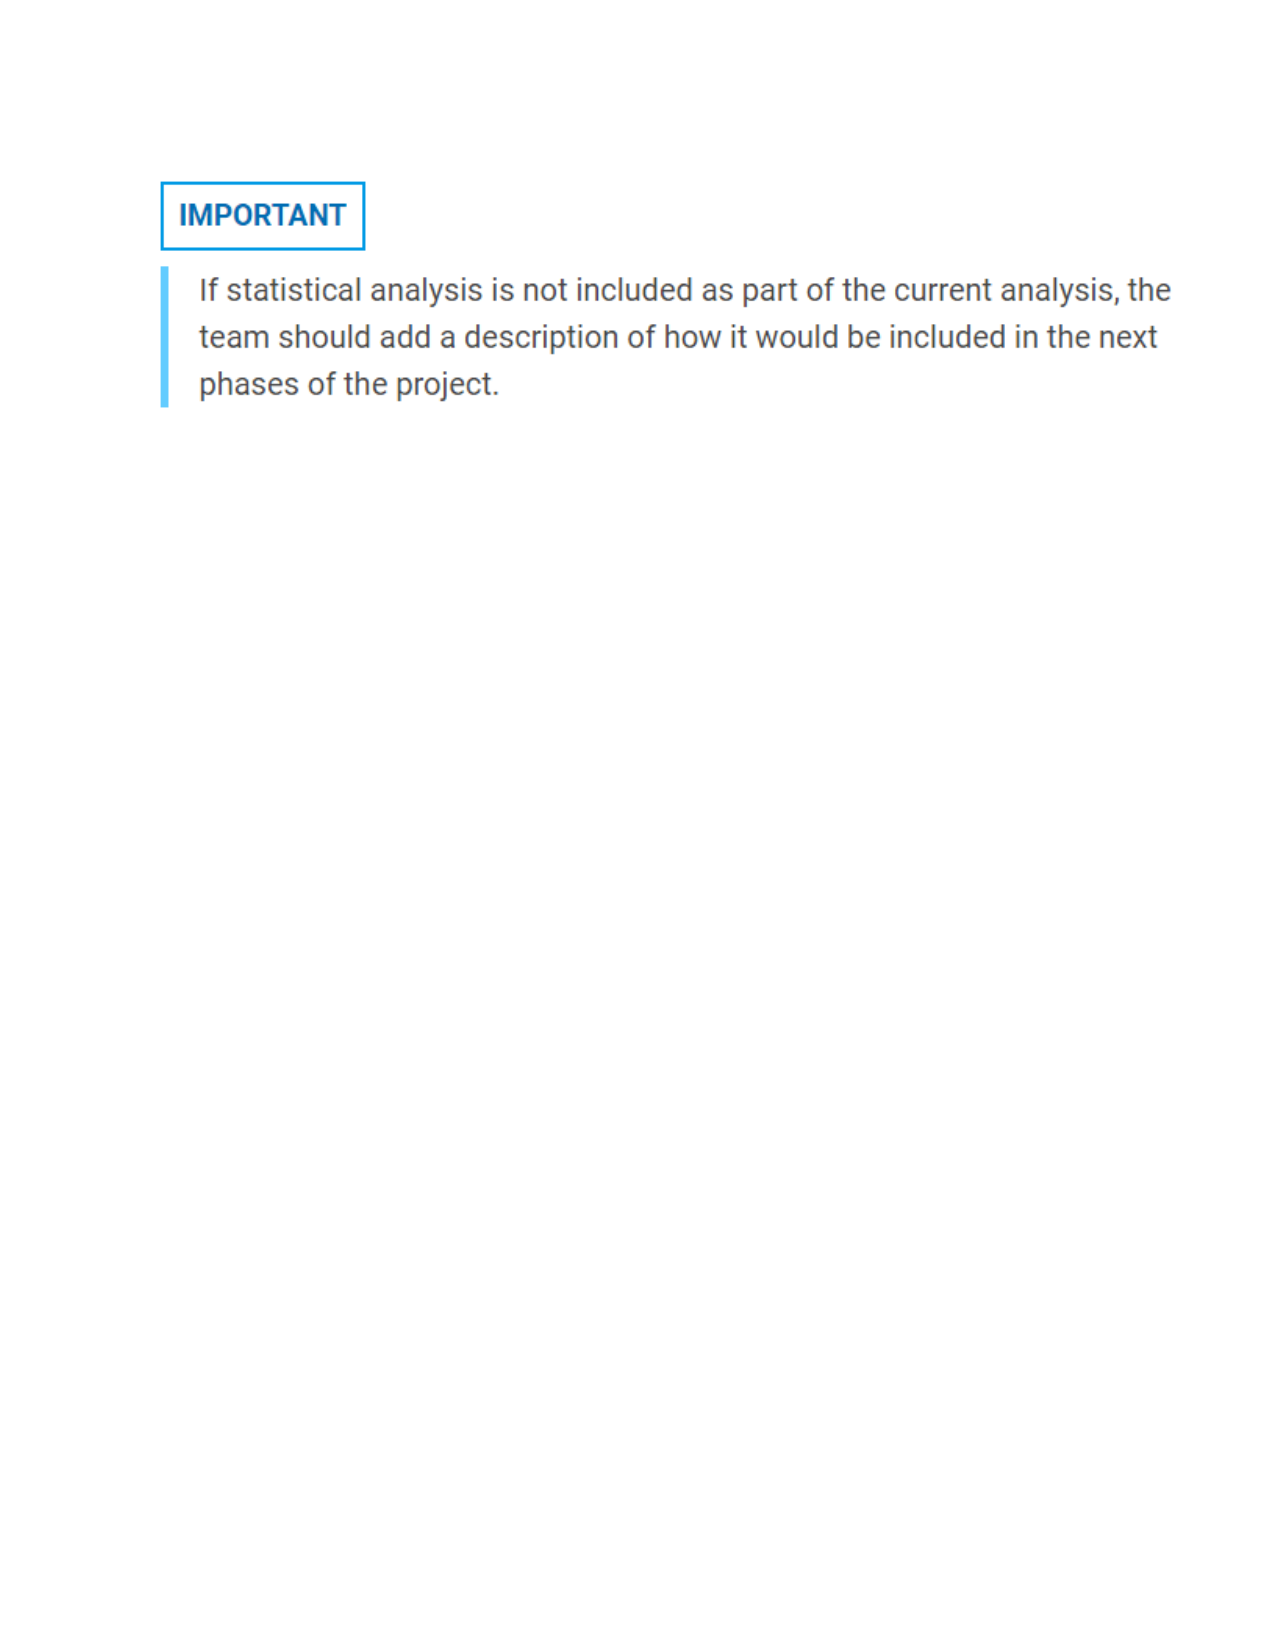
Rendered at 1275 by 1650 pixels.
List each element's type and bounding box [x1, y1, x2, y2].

picture [150, 150, 1216, 461]
